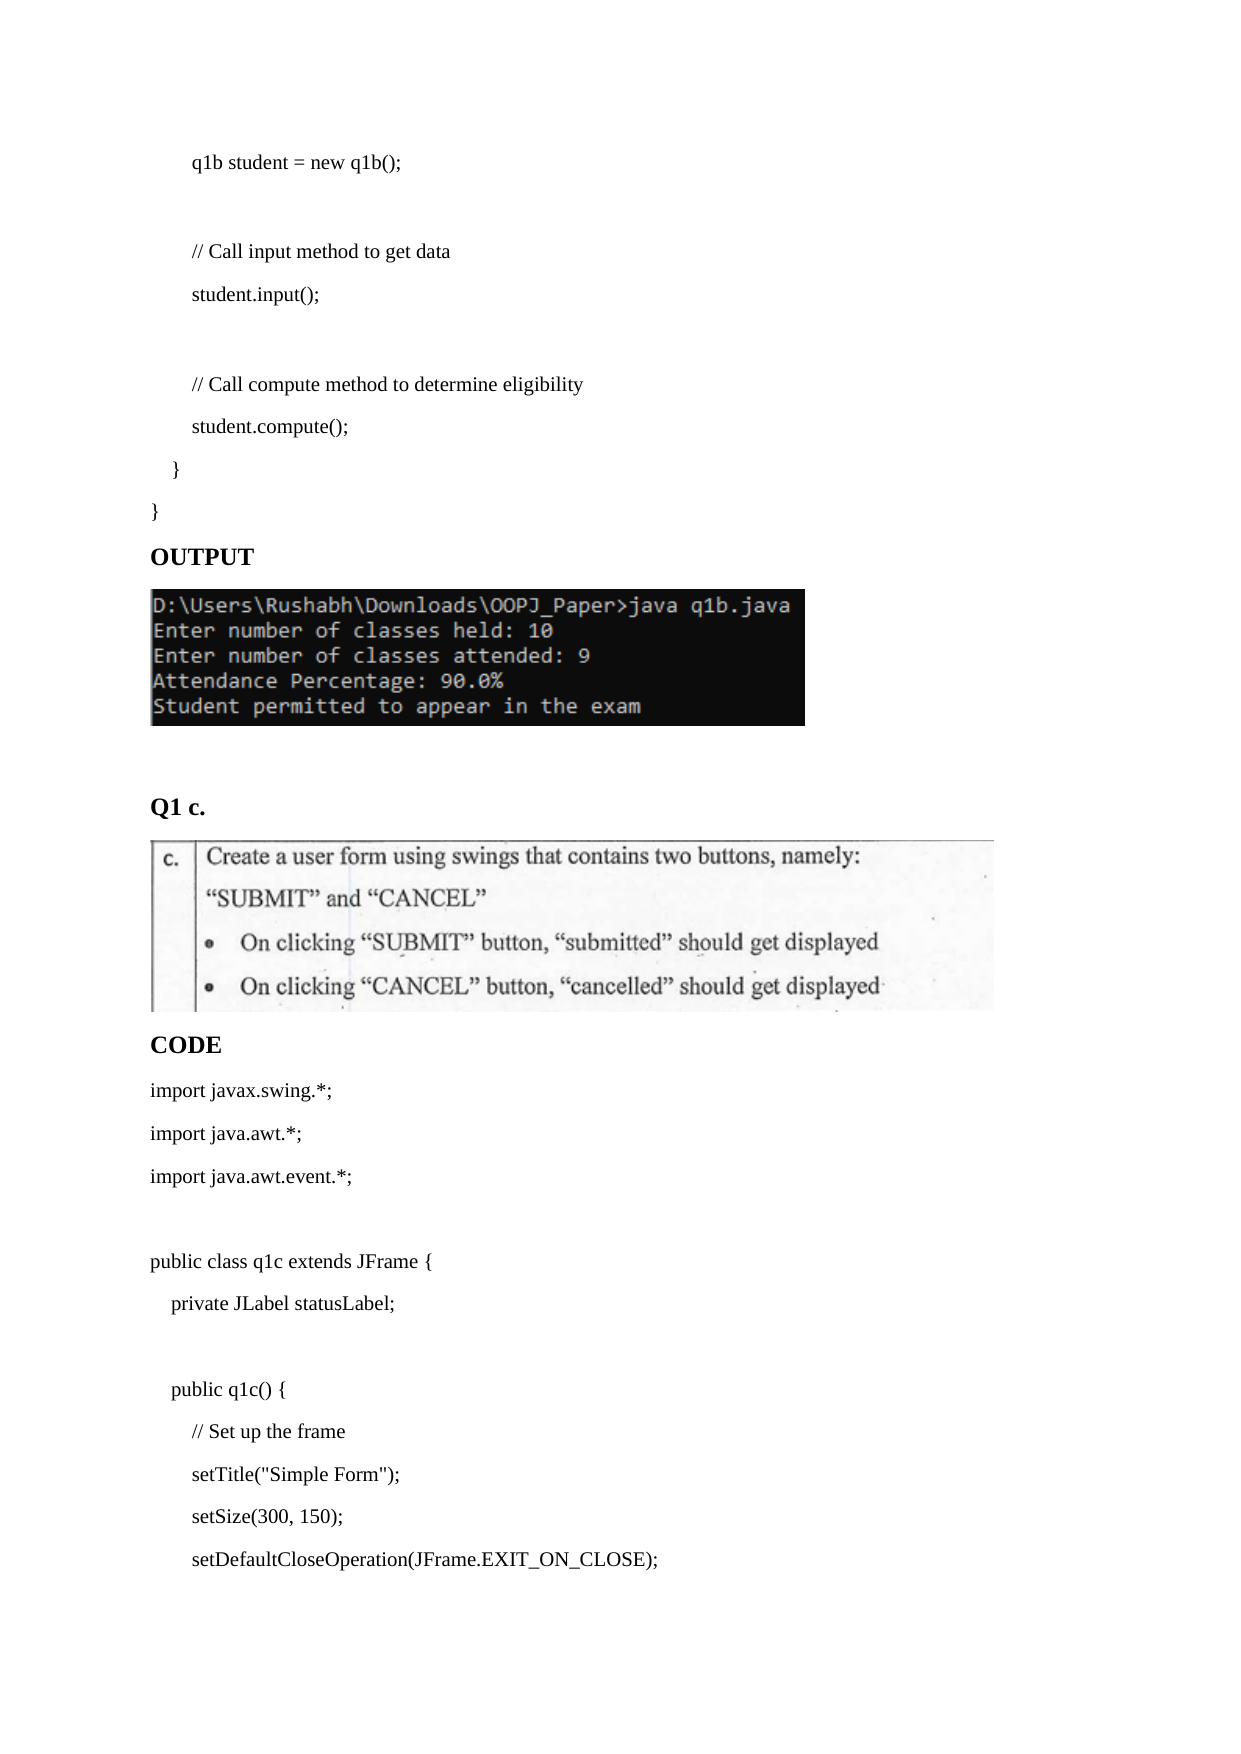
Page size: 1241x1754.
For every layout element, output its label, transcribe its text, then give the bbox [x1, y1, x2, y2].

text q1b student = new q1b(); [150, 150, 1090, 174]
text // Call compute method to determine eligibility [150, 372, 1090, 396]
text } [150, 499, 1090, 523]
text import javax.swing.*; [150, 1078, 1090, 1102]
picture [150, 840, 994, 1012]
text setSize(300, 150); [150, 1504, 1090, 1528]
text // Set up the frame [150, 1419, 1090, 1443]
text setDefaultCloseOperation(JFrame.EXIT_ON_CLOSE); [150, 1547, 1090, 1571]
text setTitle("Simple Form"); [150, 1462, 1090, 1486]
text public q1c() { [150, 1377, 1090, 1401]
text public class q1c extends JFrame { [150, 1249, 1090, 1273]
text import java.awt.*; [150, 1121, 1090, 1145]
text // Call input method to get data [150, 239, 1090, 263]
text import java.awt.event.*; [150, 1163, 1090, 1188]
text student.compute(); [150, 414, 1090, 438]
text student.input(); [150, 282, 1090, 306]
text } [150, 457, 1090, 481]
text CODE [150, 1031, 1090, 1059]
text private JLabel statusLabel; [150, 1291, 1090, 1315]
picture [150, 589, 805, 726]
text OUTPUT [150, 542, 1090, 571]
text Q1 c. [150, 792, 1090, 821]
